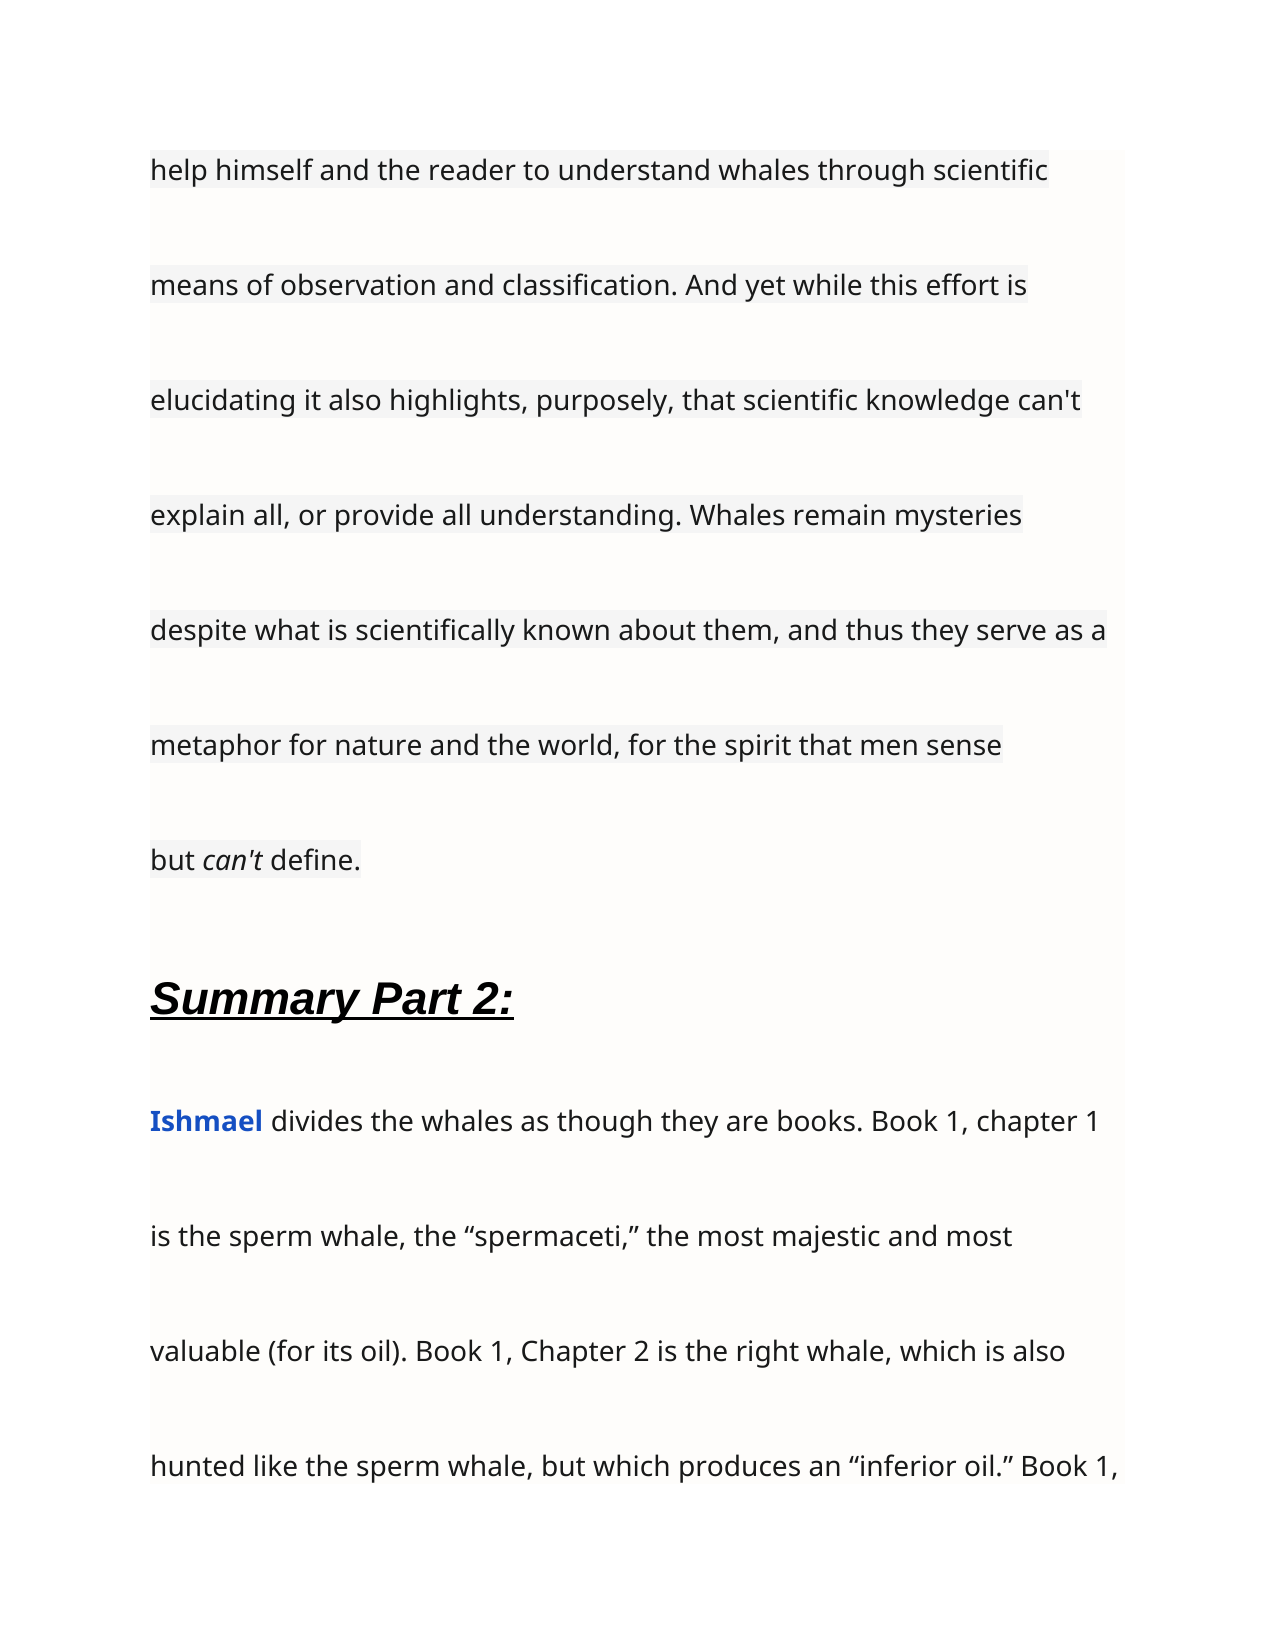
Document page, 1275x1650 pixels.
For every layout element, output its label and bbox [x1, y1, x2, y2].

text [150, 150, 1125, 878]
text [150, 972, 1125, 1484]
